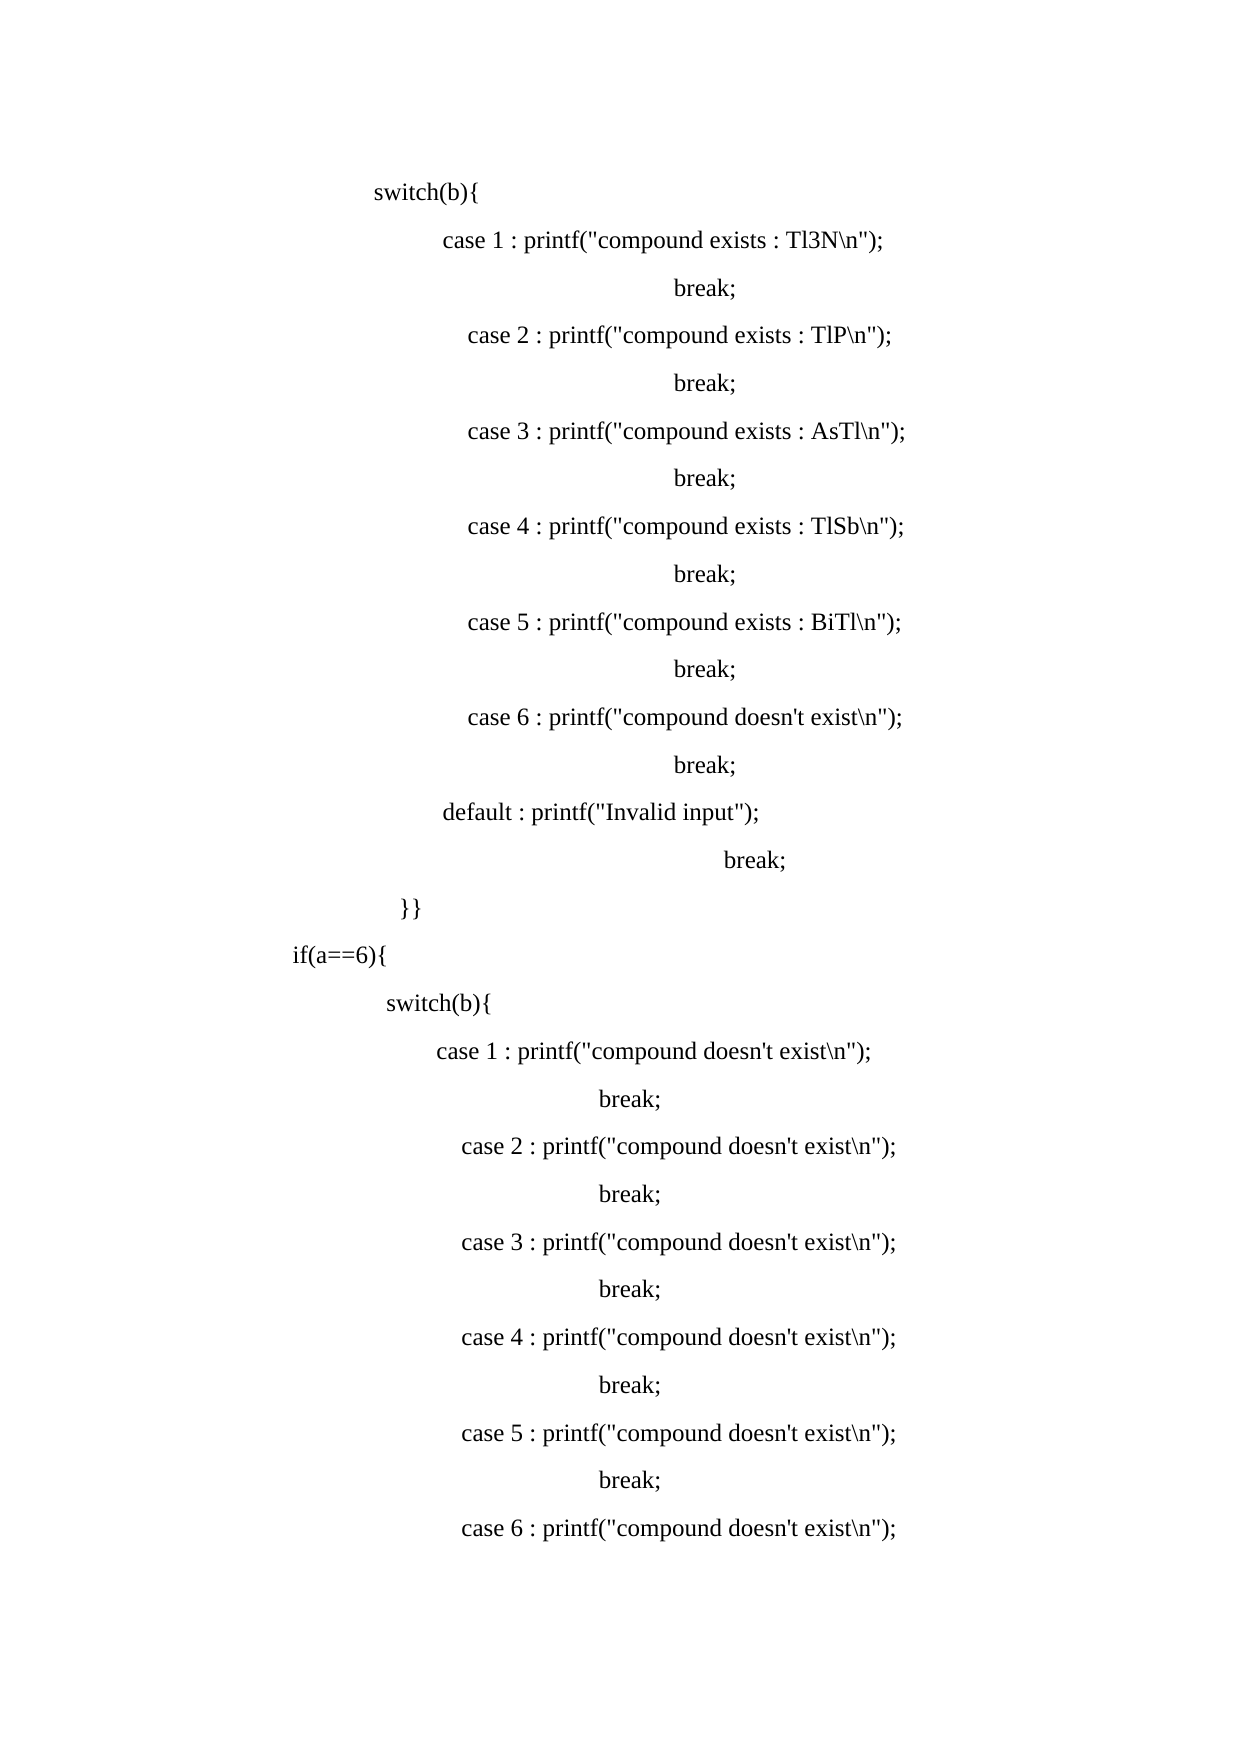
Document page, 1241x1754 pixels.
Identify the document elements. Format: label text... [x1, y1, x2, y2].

text case 2 : printf("compound exists : TlP\n"); [236, 320, 1122, 349]
text case 4 : printf("compound doesn't exist\n"); [236, 1322, 1122, 1351]
text break; [236, 273, 1122, 301]
text break; [236, 845, 1122, 874]
text break; [236, 1370, 1122, 1399]
text default : printf("Invalid input"); [236, 797, 1122, 826]
text break; [236, 750, 1122, 778]
text break; [236, 559, 1122, 588]
text case 3 : printf("compound exists : AsTl\n"); [236, 416, 1122, 444]
text break; [236, 654, 1122, 683]
text switch(b){ [236, 988, 1122, 1017]
text break; [236, 1274, 1122, 1303]
text break; [236, 1084, 1122, 1112]
text case 2 : printf("compound doesn't exist\n"); [236, 1131, 1122, 1160]
text case 6 : printf("compound doesn't exist\n"); [236, 1513, 1122, 1542]
text break; [236, 1465, 1122, 1494]
text break; [236, 368, 1122, 397]
text break; [236, 463, 1122, 492]
text case 1 : printf("compound exists : Tl3N\n"); [236, 225, 1122, 254]
text case 6 : printf("compound doesn't exist\n"); [236, 702, 1122, 731]
text case 5 : printf("compound exists : BiTl\n"); [236, 607, 1122, 635]
text switch(b){ [236, 177, 1122, 206]
text if(a==6){ [236, 941, 1122, 969]
text case 4 : printf("compound exists : TlSb\n"); [236, 511, 1122, 540]
text }} [236, 893, 1122, 922]
text break; [236, 1179, 1122, 1208]
text case 5 : printf("compound doesn't exist\n"); [236, 1418, 1122, 1446]
text case 1 : printf("compound doesn't exist\n"); [236, 1036, 1122, 1065]
text case 3 : printf("compound doesn't exist\n"); [236, 1227, 1122, 1256]
